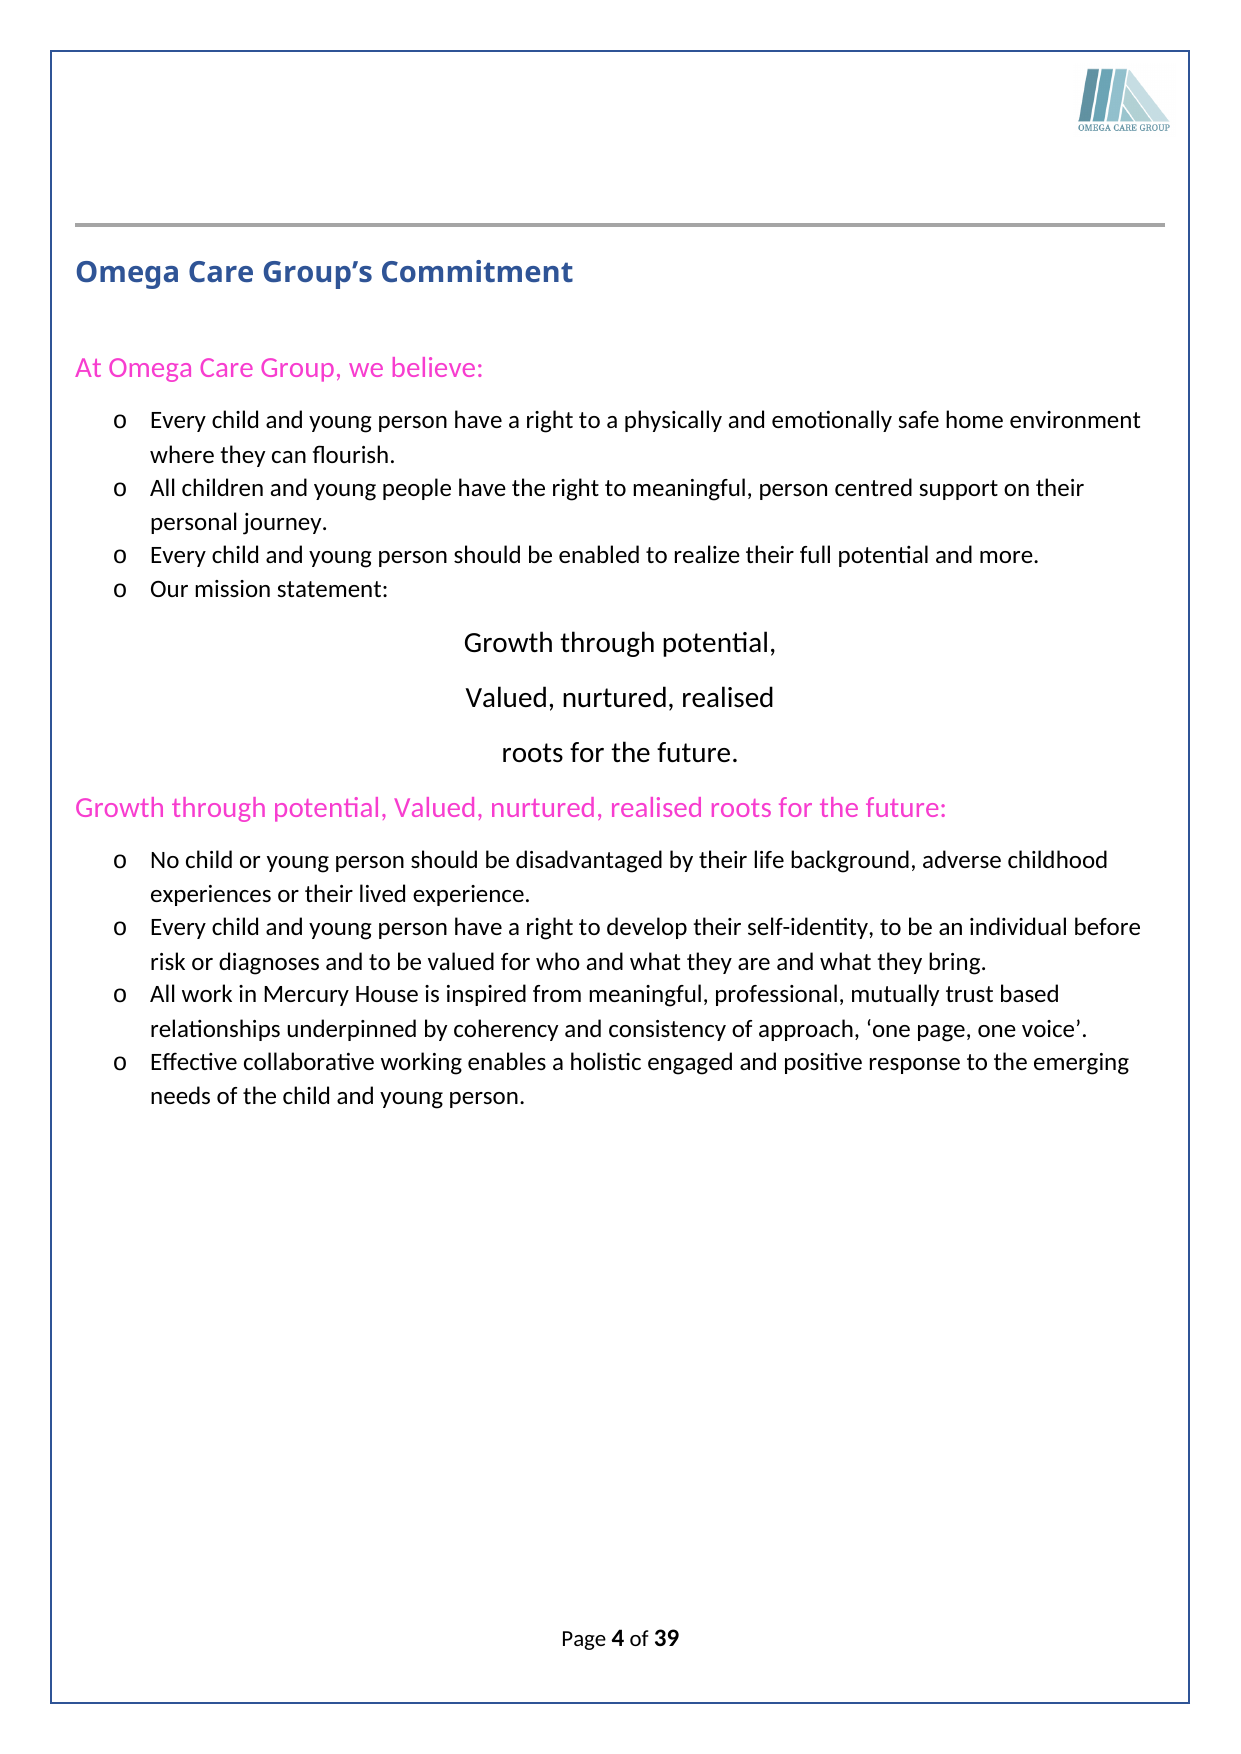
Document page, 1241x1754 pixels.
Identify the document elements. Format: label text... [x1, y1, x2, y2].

subtitle Omega Care Group’s Commitment [75, 252, 1165, 291]
list All work in Mercury House is inspired from meaningful, professional, mutually trust based relationships underpinned by coherency and consistency of approach, ‘one page, one voice’. [112, 979, 1165, 1043]
text Growth through potential, [75, 624, 1165, 660]
text At Omega Care Group, we believe: [75, 349, 1165, 385]
text roots for the future. [75, 734, 1165, 770]
list No child or young person should be disadvantaged by their life background, adverse childhood experiences or their lived experience. [112, 844, 1165, 909]
list Our mission statement: [112, 573, 1165, 605]
list Every child and young person should be enabled to realize their full potential and more. [112, 539, 1165, 571]
text Valued, nurtured, realised [75, 679, 1165, 715]
list Effective collaborative working enables a holistic engaged and positive response to the emerging needs of the child and young person. [112, 1046, 1165, 1110]
text Growth through potential, Valued, nurtured, realised roots for the future: [75, 789, 1165, 825]
picture [1073, 63, 1176, 137]
list All children and young people have the right to meaningful, person centred support on their personal journey. [112, 472, 1165, 536]
list Every child and young person have a right to a physically and emotionally safe home environment where they can flourish. [112, 405, 1165, 469]
list Every child and young person have a right to develop their self-identity, to be an individual before risk or diagnoses and to be valued for who and what they are and what they bring. [112, 912, 1165, 976]
